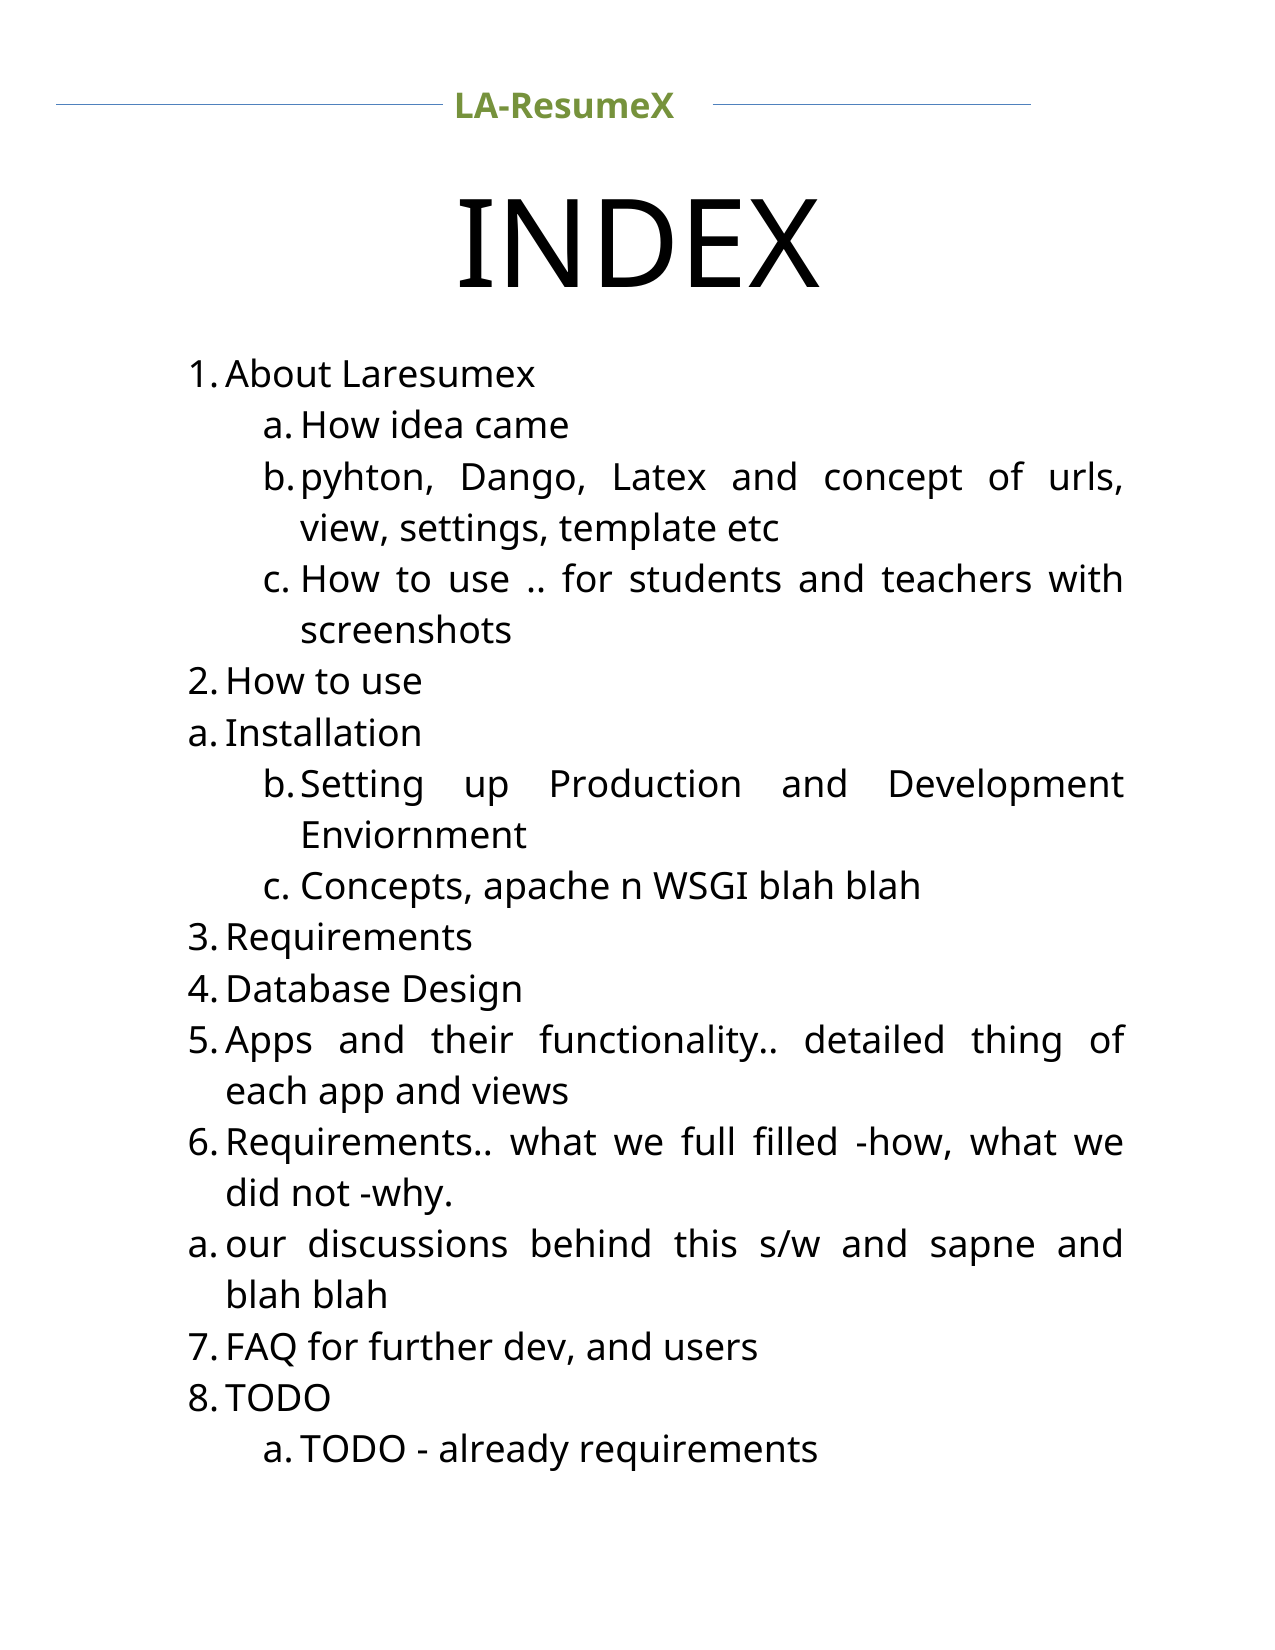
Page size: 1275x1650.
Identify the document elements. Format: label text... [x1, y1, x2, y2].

list Concepts, apache n WSGI blah blah [262, 859, 1125, 911]
list How to use [187, 655, 1125, 706]
list Apps and their functionality.. detailed thing of each app and views [187, 1013, 1125, 1115]
list Installation [187, 706, 1125, 757]
list Requirements [187, 911, 1125, 962]
list TODO [187, 1371, 1125, 1422]
list Setting up Production and Development Enviornment [262, 757, 1125, 859]
list pyhton, Dango, Latex and concept of urls, view, settings, template etc [262, 450, 1125, 552]
list About Laresumex [187, 348, 1125, 399]
list TODO - already requirements [262, 1423, 1125, 1474]
list Database Design [187, 962, 1125, 1013]
list our discussions behind this s/w and sapne and blah blah [187, 1218, 1125, 1320]
list How to use .. for students and teachers with screenshots [262, 552, 1125, 654]
list How idea came [262, 399, 1125, 450]
list Requirements.. what we full filled -how, what we did not -why. [187, 1116, 1125, 1218]
list FAQ for further dev, and users [187, 1320, 1125, 1371]
text INDEX [150, 150, 1125, 323]
